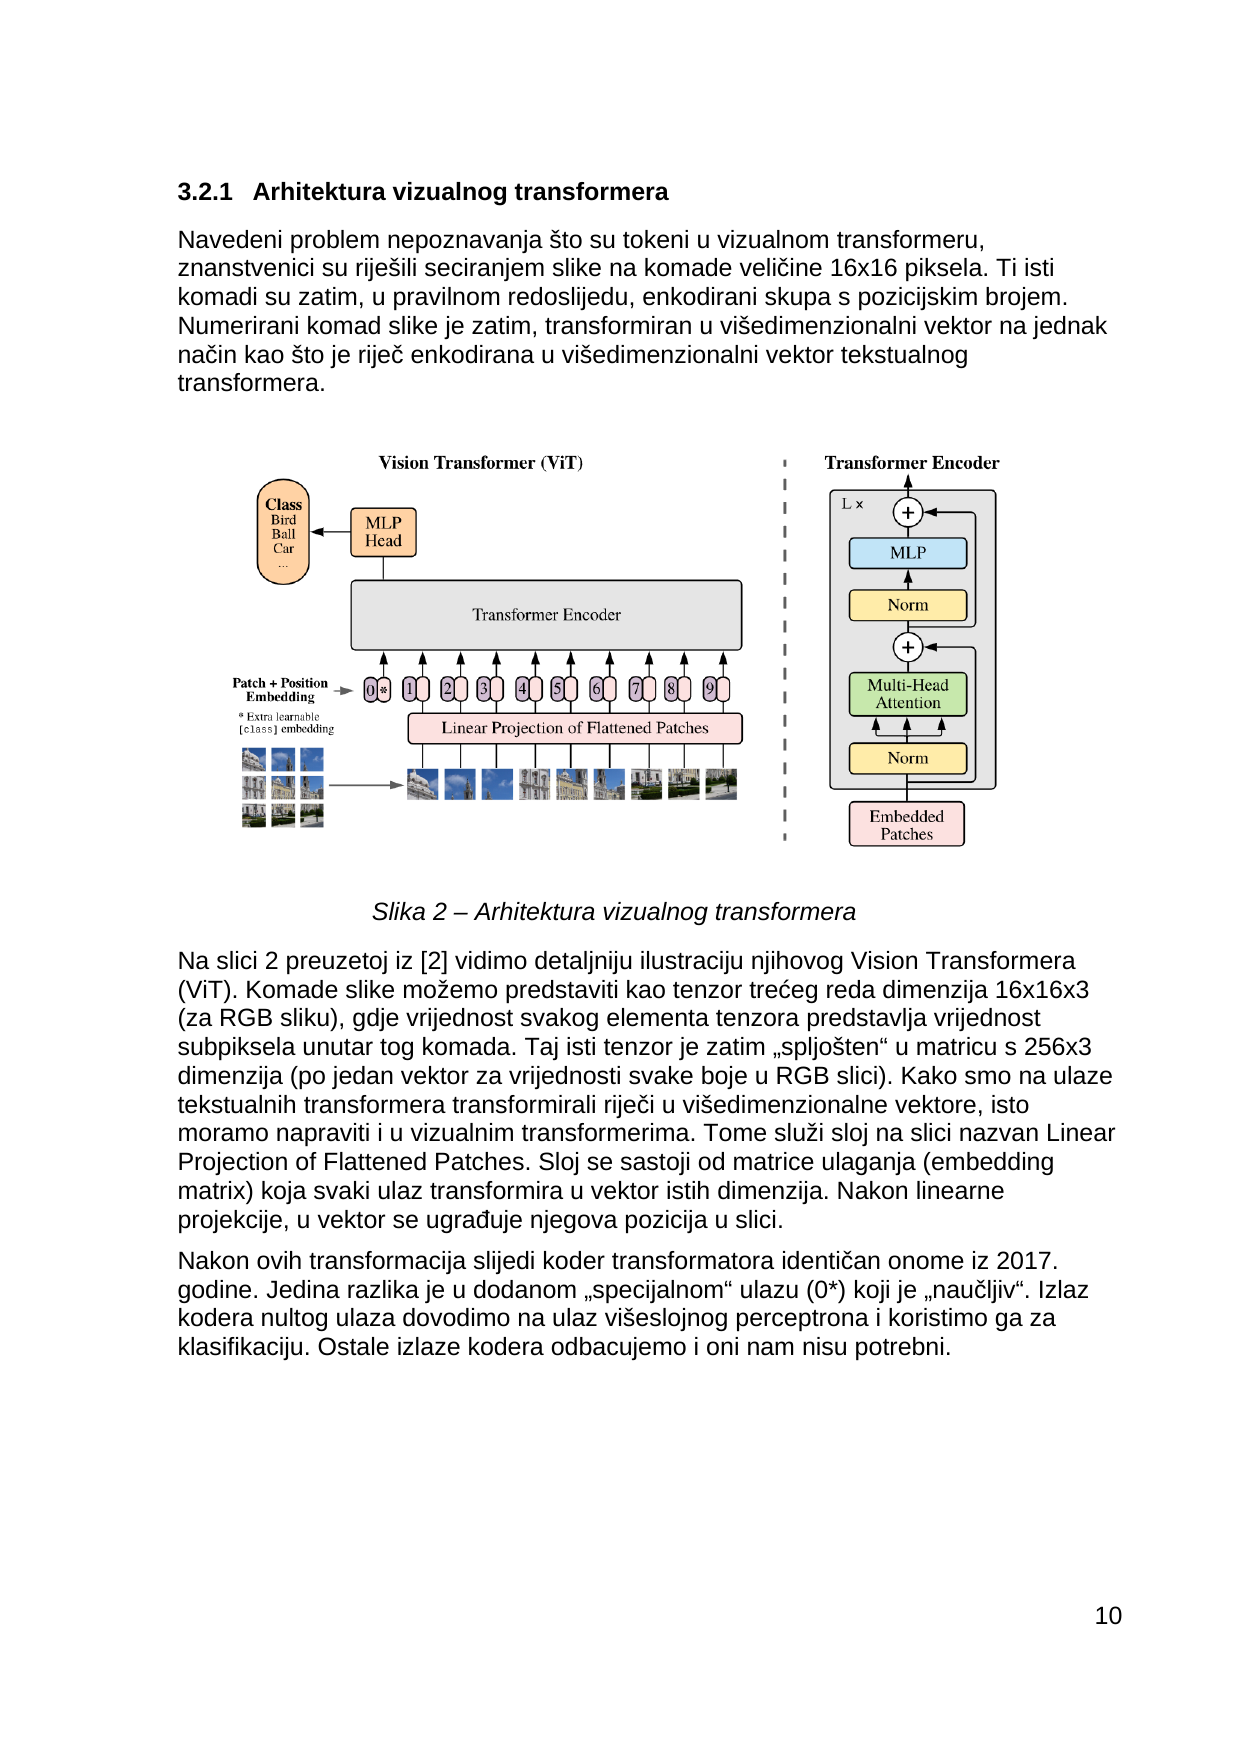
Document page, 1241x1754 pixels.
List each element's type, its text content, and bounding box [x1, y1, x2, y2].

text Navedeni problem nepoznavanja što su tokeni u vizualnom transformeru, znanstvenici su riješili seciranjem slike na komade veličine 16x16 piksela. Ti isti komadi su zatim, u pravilnom redoslijedu, enkodirani skupa s pozicijskim brojem. Numerirani komad slike je zatim, transformiran u višedimenzionalni vektor na jednak način kao što je riječ enkodirana u višedimenzionalni vektor tekstualnog transformera. [177, 225, 1122, 397]
picture [177, 413, 1049, 861]
text Nakon ovih transformacija slijedi koder transformatora identičan onome iz 2017. godine. Jedina razlika je u dodanom „specijalnom“ ulazu (0*) koji je „naučljiv“. Izlaz kodera nultog ulaza dovodimo na ulaz višeslojnog perceptrona i koristimo ga za klasifikaciju. Ostale izlaze kodera odbacujemo i oni nam nisu potrebni. [177, 1246, 1122, 1361]
text Na slici 2 preuzetoj iz [2] vidimo detaljniju ilustraciju njihovog Vision Transformera (ViT). Komade slike možemo predstaviti kao tenzor trećeg reda dimenzija 16x16x3 (za RGB sliku), gdje vrijednost svakog elementa tenzora predstavlja vrijednost subpiksela unutar tog komada. Taj isti tenzor je zatim „spljošten“ u matricu s 256x3 dimenzija (po jedan vektor za vrijednosti svake boje u RGB slici). Kako smo na ulaze tekstualnih transformera transformirali riječi u višedimenzionalne vektore, isto moramo napraviti i u vizualnim transformerima. Tome služi sloj na slici nazvan Linear Projection of Flattened Patches. Sloj se sastoji od matrice ulaganja (embedding matrix) koja svaki ulaz transformira u vektor istih dimenzija. Nakon linearne projekcije, u vektor se ugrađuje njegova pozicija u slici. [177, 946, 1122, 1233]
subtitle Arhitektura vizualnog transformera [177, 177, 1122, 206]
